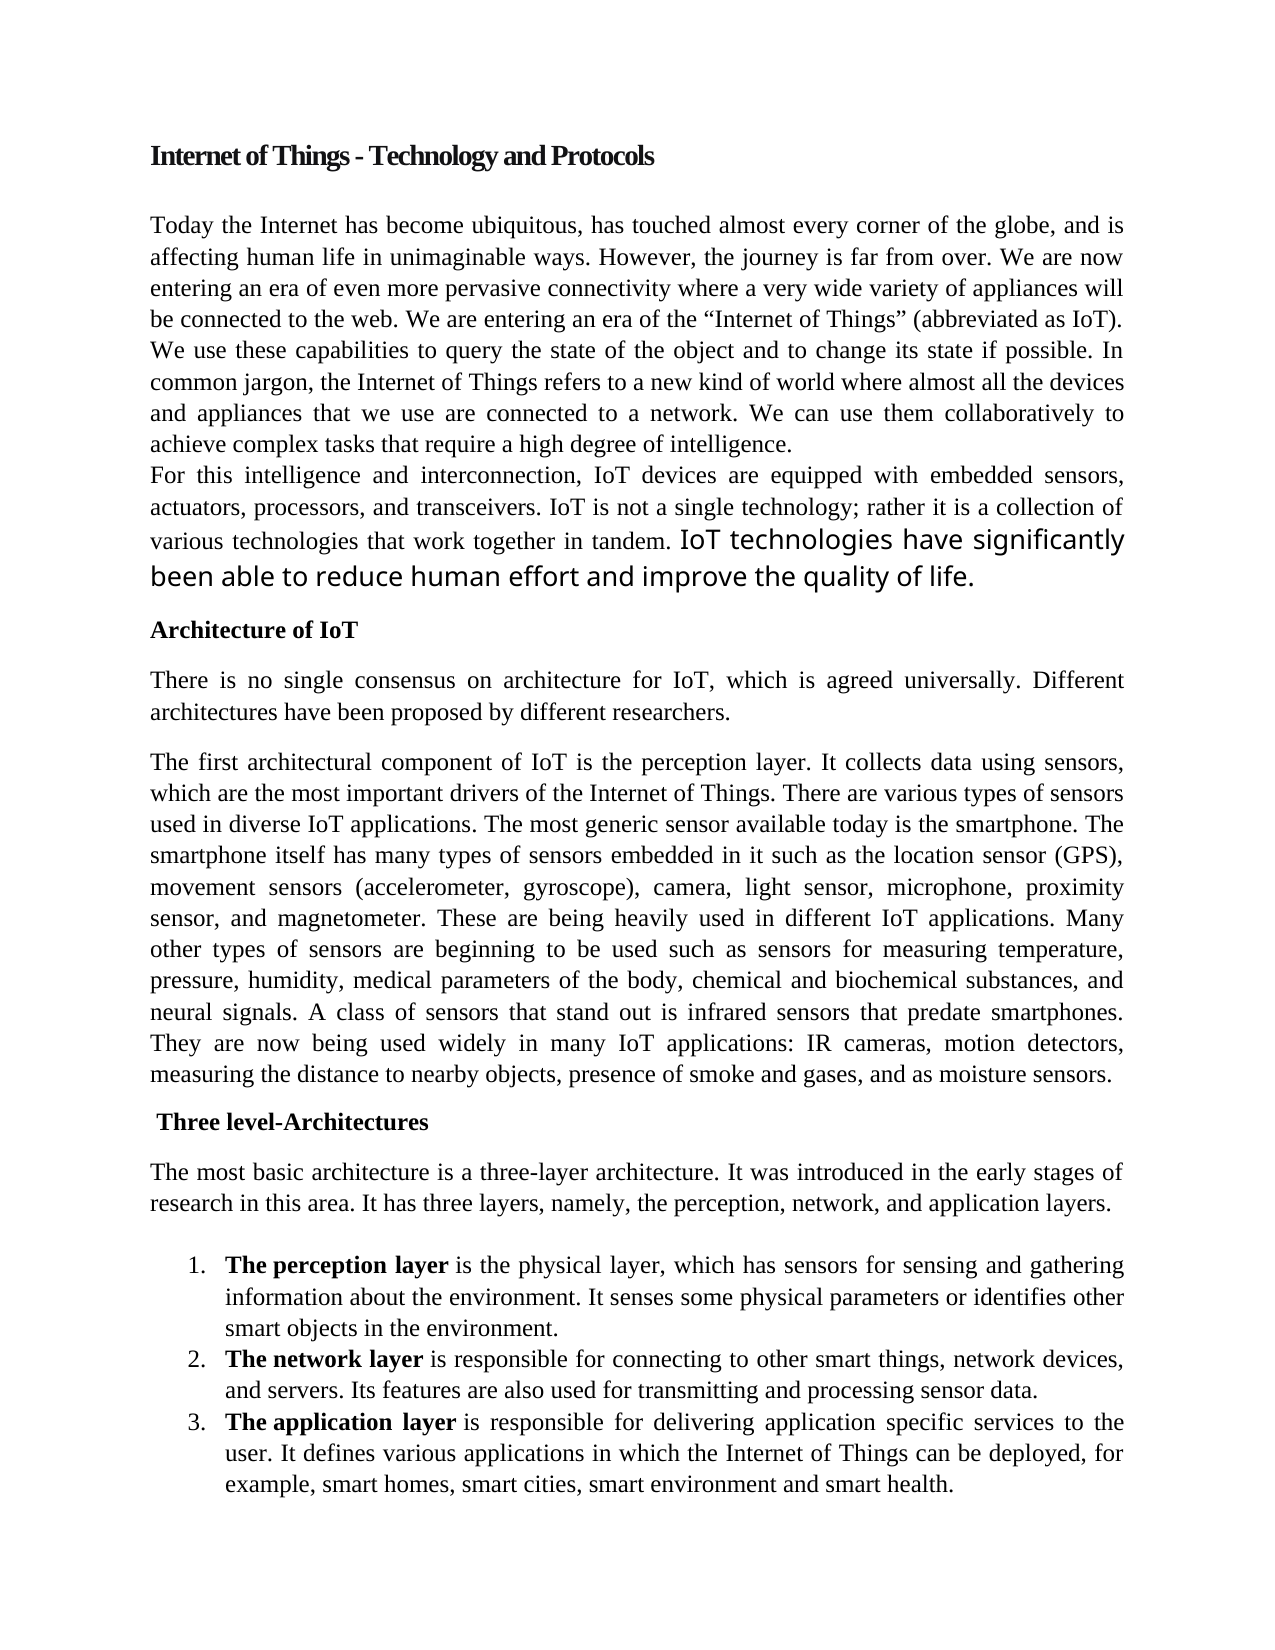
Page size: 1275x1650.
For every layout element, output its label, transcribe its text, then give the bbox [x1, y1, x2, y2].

text For this intelligence and interconnection, IoT devices are equipped with embedded sensors, actuators, processors, and transceivers. IoT is not a single technology; rather it is a collection of various technologies that work together in tandem. IoT technologies have significantly been able to reduce human effort and improve the quality of life. [150, 458, 1125, 594]
list The application layer is responsible for delivering application specific services to the user. It defines various applications in which the Internet of Things can be deployed, for example, smart homes, smart cities, smart environment and smart health. [187, 1404, 1125, 1498]
list The perception layer is the physical layer, which has sensors for sensing and gathering information about the environment. It senses some physical parameters or identifies other smart objects in the environment. [187, 1248, 1125, 1342]
list The network layer is responsible for connecting to other smart things, network devices, and servers. Its features are also used for transmitting and processing sensor data. [187, 1342, 1125, 1404]
text Today the Internet has become ubiquitous, has touched almost every corner of the globe, and is affecting human life in unimaginable ways. However, the journey is far from over. We are now entering an era of even more pervasive connectivity where a very wide variety of appliances will be connected to the web. We are entering an era of the “Internet of Things” (abbreviated as IoT). We use these capabilities to query the state of the object and to change its state if possible. In common jargon, the Internet of Things refers to a new kind of world where almost all the devices and appliances that we use are connected to a network. We can use them collaboratively to achieve complex tasks that require a high degree of intelligence. [150, 208, 1125, 458]
subtitle Internet of Things - Technology and Protocols [150, 125, 1120, 172]
text Three level-Architectures [150, 1107, 1125, 1136]
text The first architectural component of IoT is the perception layer. It collects data using sensors, which are the most important drivers of the Internet of Things. There are various types of sensors used in diverse IoT applications. The most generic sensor available today is the smartphone. The smartphone itself has many types of sensors embedded in it such as the location sensor (GPS), movement sensors (accelerometer, gyroscope), camera, light sensor, microphone, proximity sensor, and magnetometer. These are being heavily used in different IoT applications. Many other types of sensors are beginning to be used such as sensors for measuring temperature, pressure, humidity, medical parameters of the body, chemical and biochemical substances, and neural signals. A class of sensors that stand out is infrared sensors that predate smartphones. They are now being used widely in many IoT applications: IR cameras, motion detectors, measuring the distance to nearby objects, presence of smoke and gases, and as moisture sensors. [150, 744, 1125, 1088]
text There is no single consensus on architecture for IoT, which is agreed universally. Different architectures have been proposed by different researchers. [150, 663, 1125, 726]
text Architecture of IoT [150, 613, 1125, 644]
text The most basic architecture is a three-layer architecture. It was introduced in the early stages of research in this area. It has three layers, namely, the perception, network, and application layers. [150, 1154, 1125, 1217]
